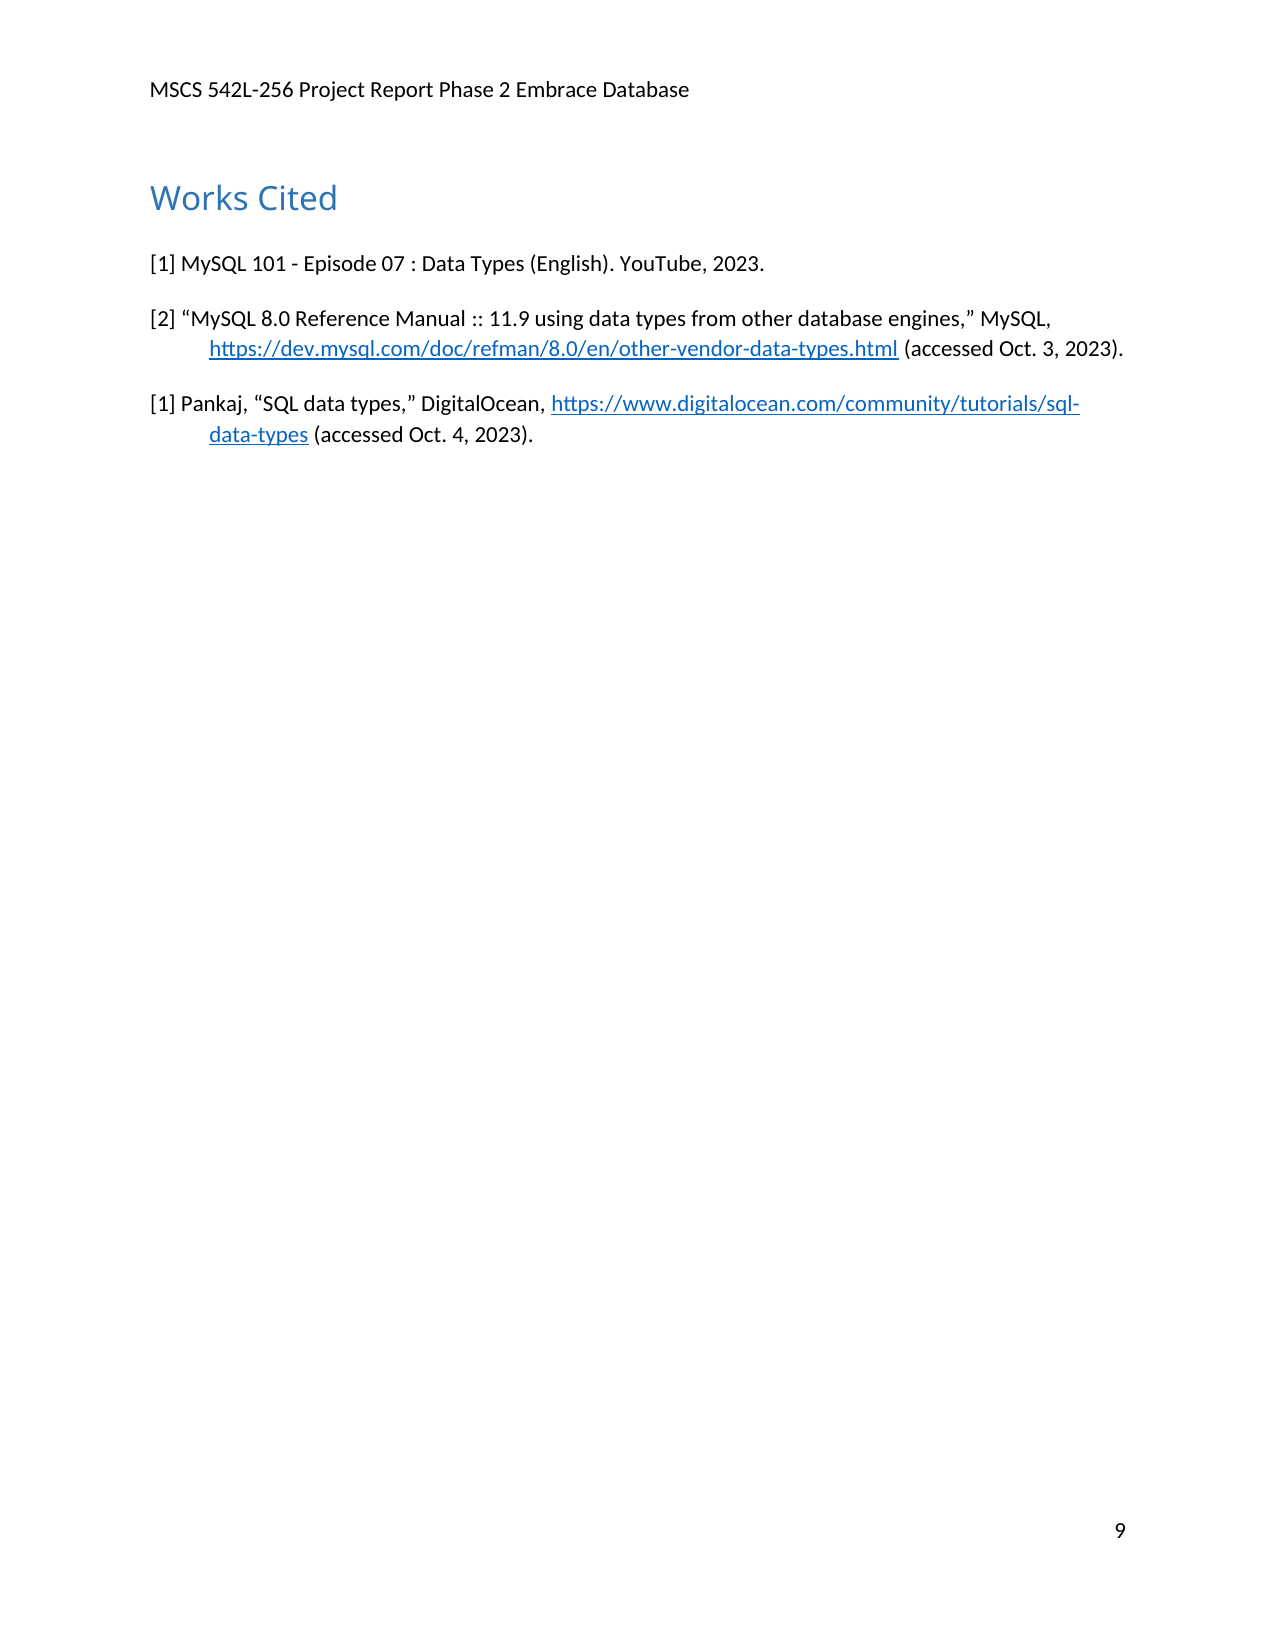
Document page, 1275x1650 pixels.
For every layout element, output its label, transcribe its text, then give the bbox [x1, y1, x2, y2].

subtitle Works Cited [150, 175, 1125, 220]
text [1] MySQL 101 - Episode 07 : Data Types (English). YouTube, 2023. [150, 249, 1125, 277]
text [1] Pankaj, “SQL data types,” DigitalOcean, https://www.digitalocean.com/community/tutorials/sql-data-types (accessed Oct. 4, 2023). [150, 389, 1125, 448]
text [2] “MySQL 8.0 Reference Manual :: 11.9 using data types from other database engines,” MySQL, https://dev.mysql.com/doc/refman/8.0/en/other-vendor-data-types.html (accessed Oct. 3, 2023). [150, 304, 1125, 362]
